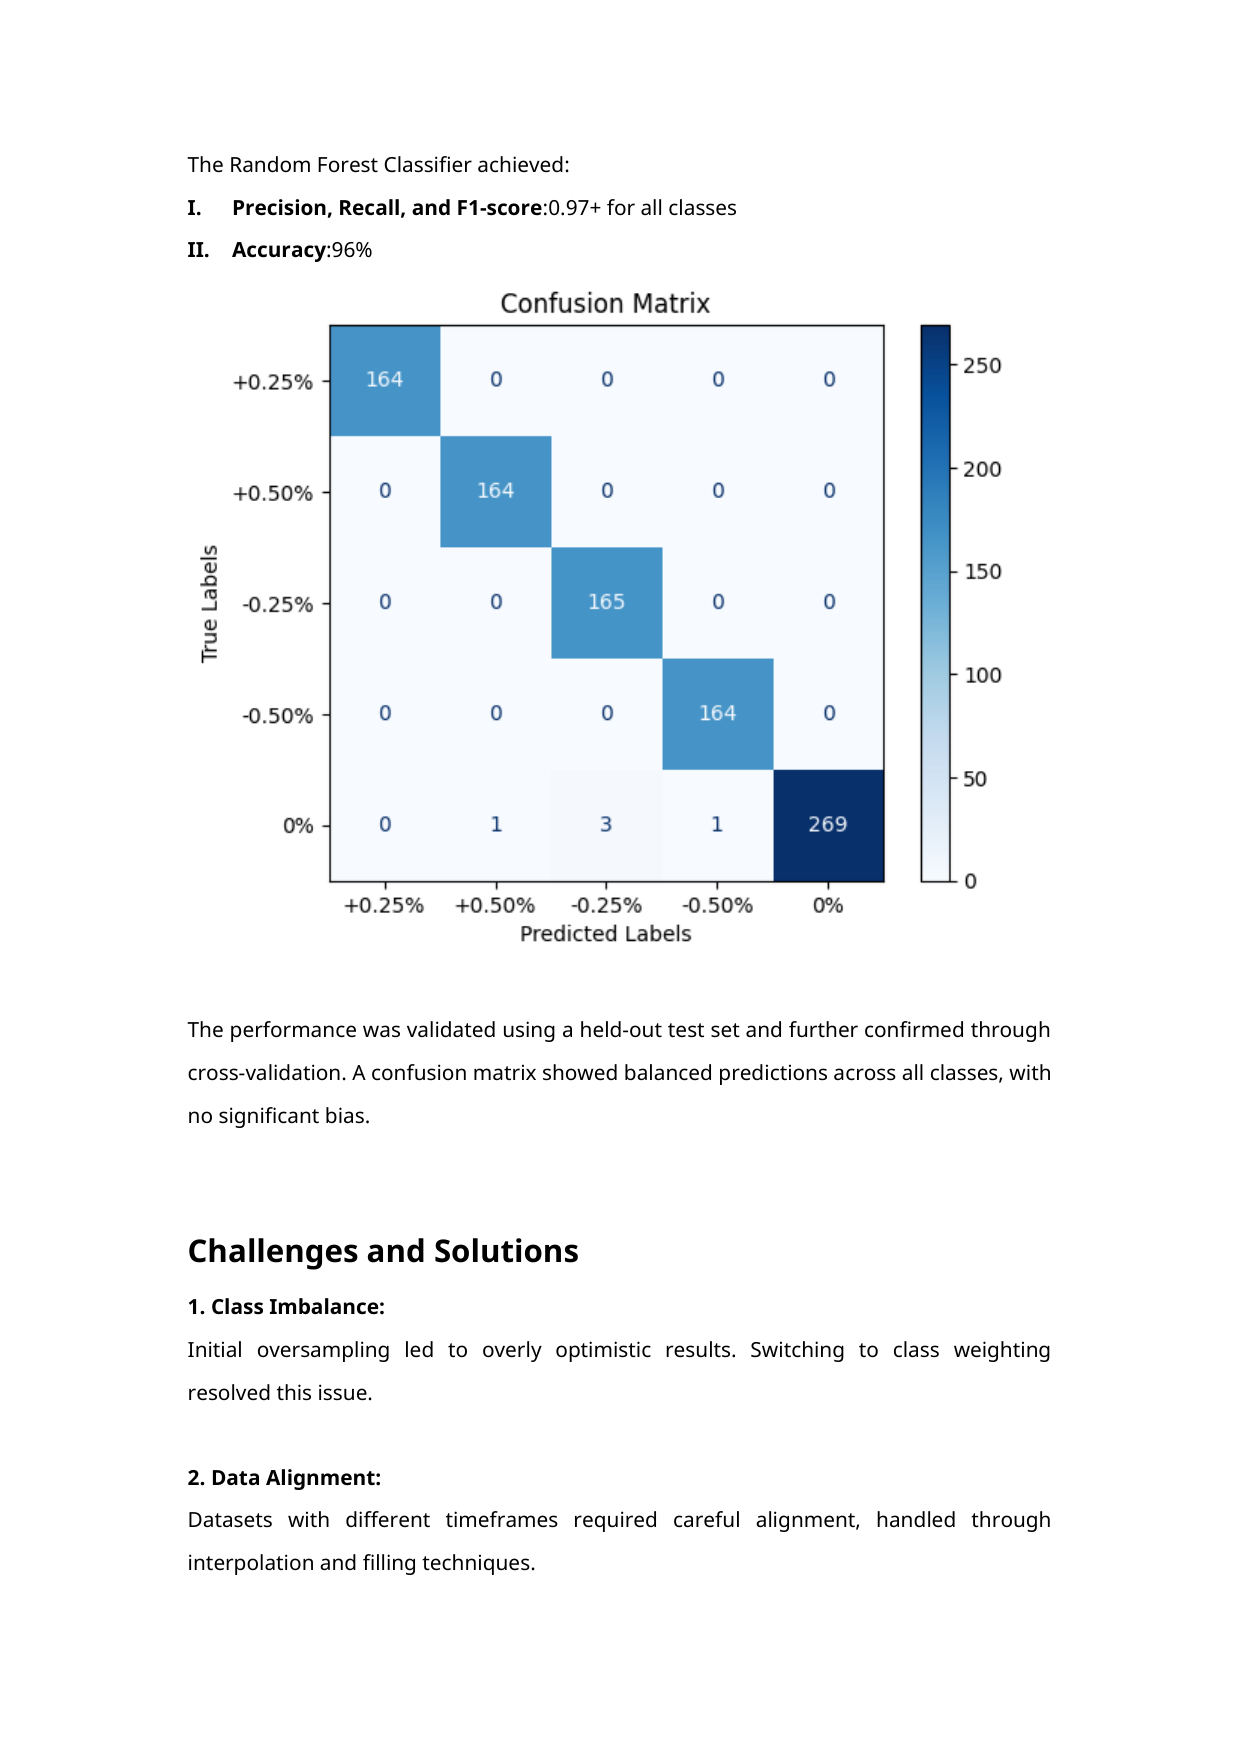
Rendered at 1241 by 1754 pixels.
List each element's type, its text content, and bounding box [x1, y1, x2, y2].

list Accuracy:96% [187, 235, 1053, 264]
text Initial oversampling led to overly optimistic results. Switching to class weighting resolved this issue. [187, 1335, 1053, 1406]
text The performance was validated using a held-out test set and further confirmed through cross-validation. A confusion matrix showed balanced predictions across all classes, with no significant bias. [187, 1016, 1053, 1129]
picture [187, 277, 1017, 961]
list Data Alignment: [187, 1463, 1053, 1491]
text The Random Forest Classifier achieved: [187, 150, 1053, 178]
text Challenges and Solutions [187, 1229, 1053, 1271]
text Datasets with different timeframes required careful alignment, handled through interpolation and filling techniques. [187, 1506, 1053, 1577]
list Class Imbalance: [187, 1292, 1053, 1321]
list Precision, Recall, and F1-score:0.97+ for all classes [187, 193, 1053, 221]
